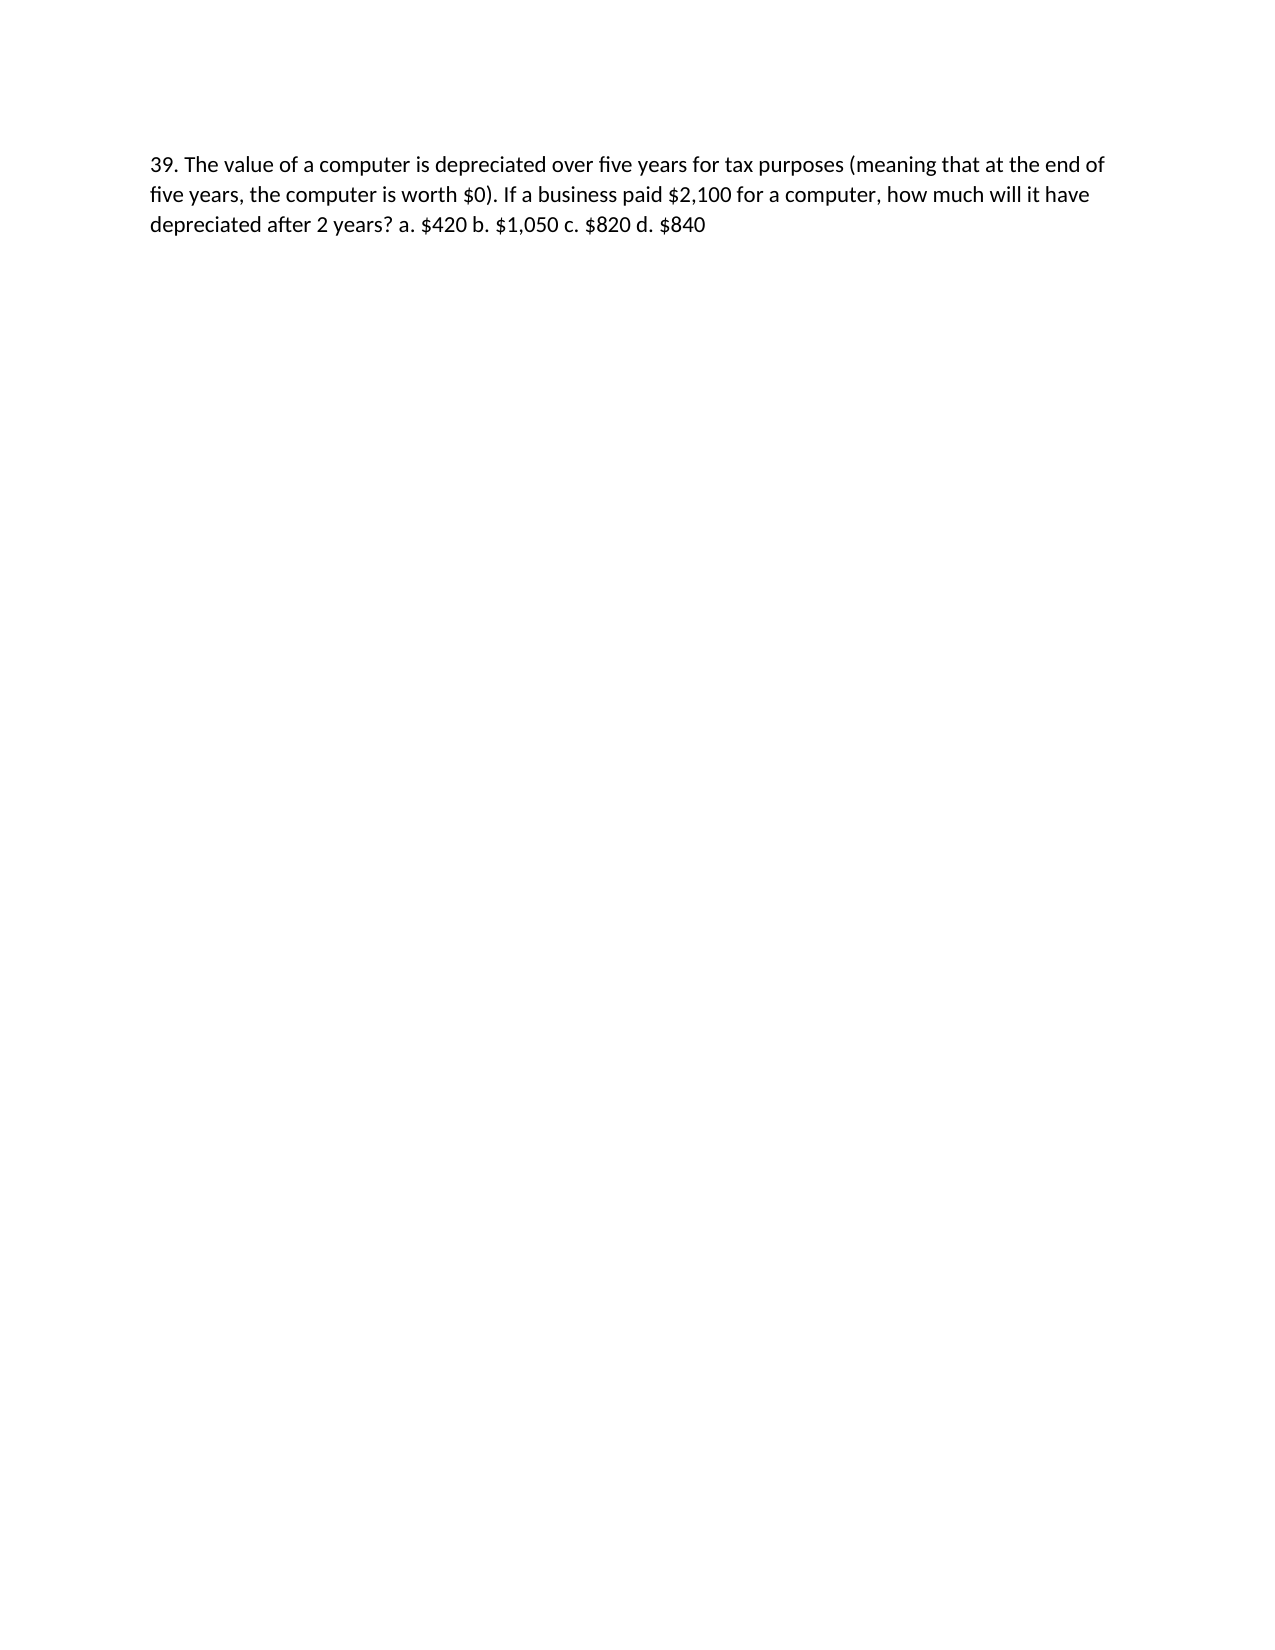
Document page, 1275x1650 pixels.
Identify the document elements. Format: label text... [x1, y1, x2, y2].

text 39. The value of a computer is depreciated over ﬁve years for tax purposes (meaning that at the end of ﬁve years, the computer is worth $0). If a business paid $2,100 for a computer, how much will it have depreciated after 2 years? a. $420 b. $1,050 c. $820 d. $840 [150, 150, 1125, 238]
